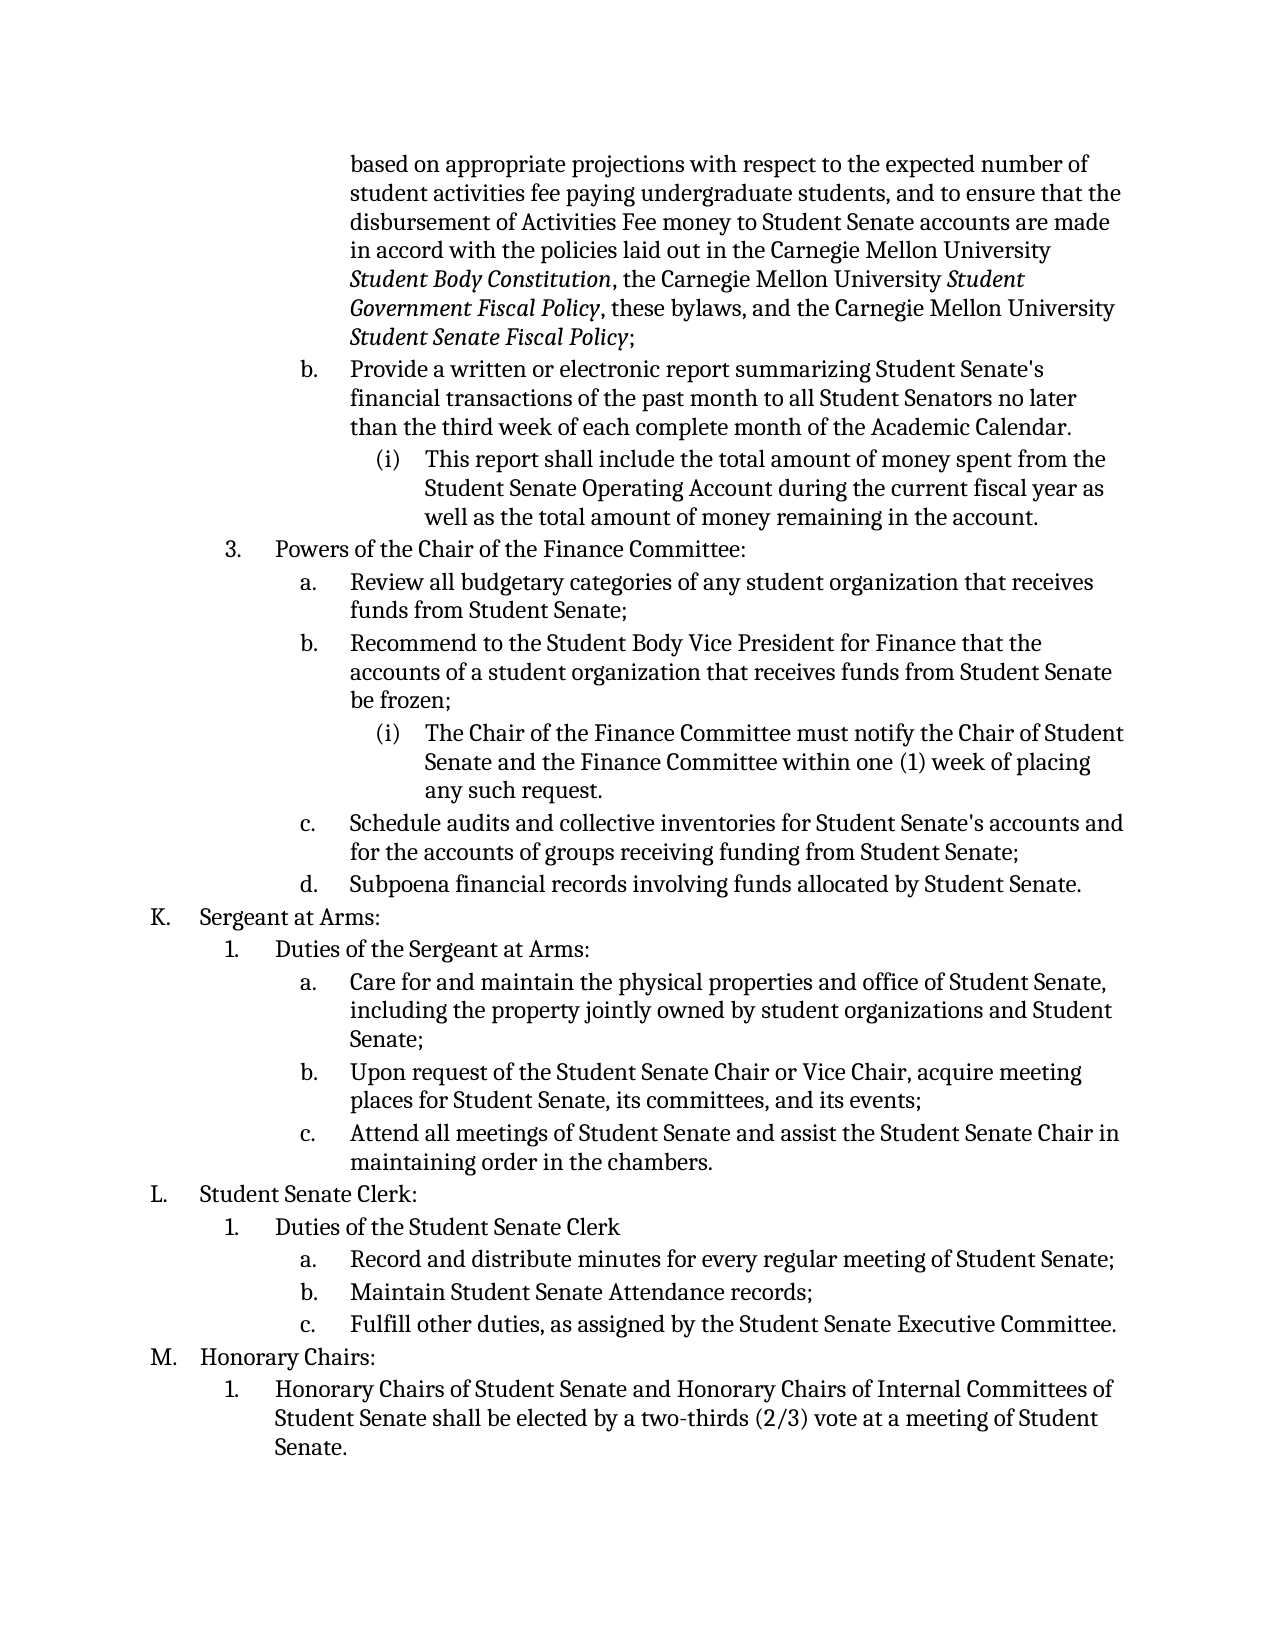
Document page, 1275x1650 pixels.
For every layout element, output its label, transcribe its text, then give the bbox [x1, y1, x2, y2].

list Subpoena financial records involving funds allocated by Student Senate. [300, 870, 1125, 899]
list The Chair of the Finance Committee must notify the Chair of Student Senate and the Finance Committee within one (1) week of placing any such request. [375, 719, 1125, 805]
list Recommend to the Student Body Vice President for Finance that the accounts of a student organization that receives funds from Student Senate be frozen; [300, 629, 1125, 715]
list Duties of the Student Senate Clerk [225, 1212, 1125, 1241]
list Sergeant at Arms: [150, 902, 1125, 931]
list Maintain Student Senate Attendance records; [300, 1277, 1125, 1306]
list Provide a written or electronic report summarizing Student Senate's financial transactions of the past month to all Student Senators no later than the third week of each complete month of the Academic Calendar. [300, 355, 1125, 441]
list Honorary Chairs: [150, 1342, 1125, 1371]
list Schedule audits and collective inventories for Student Senate's accounts and for the accounts of groups receiving funding from Student Senate; [300, 809, 1125, 866]
list Duties of the Sergeant at Arms: [225, 935, 1125, 964]
list Upon request of the Student Senate Chair or Vice Chair, acquire meeting places for Student Senate, its committees, and its events; [300, 1057, 1125, 1115]
list Fulfill other duties, as assigned by the Student Senate Executive Committee. [300, 1310, 1125, 1339]
list Attend all meetings of Student Senate and assist the Student Senate Chair in maintaining order in the chambers. [300, 1119, 1125, 1176]
list Record and distribute minutes for every regular meeting of Student Senate; [300, 1245, 1125, 1274]
list Student Senate Clerk: [150, 1180, 1125, 1209]
list Powers of the Chair of the Finance Committee: [225, 535, 1125, 564]
list Honorary Chairs of Student Senate and Honorary Chairs of Internal Committees of Student Senate shall be elected by a two-thirds (2/3) vote at a meeting of Student Senate. [225, 1375, 1125, 1461]
list Review all budgetary categories of any student organization that receives funds from Student Senate; [300, 567, 1125, 625]
list Care for and maintain the physical properties and office of Student Senate, including the property jointly owned by student organizations and Student Senate; [300, 967, 1125, 1054]
